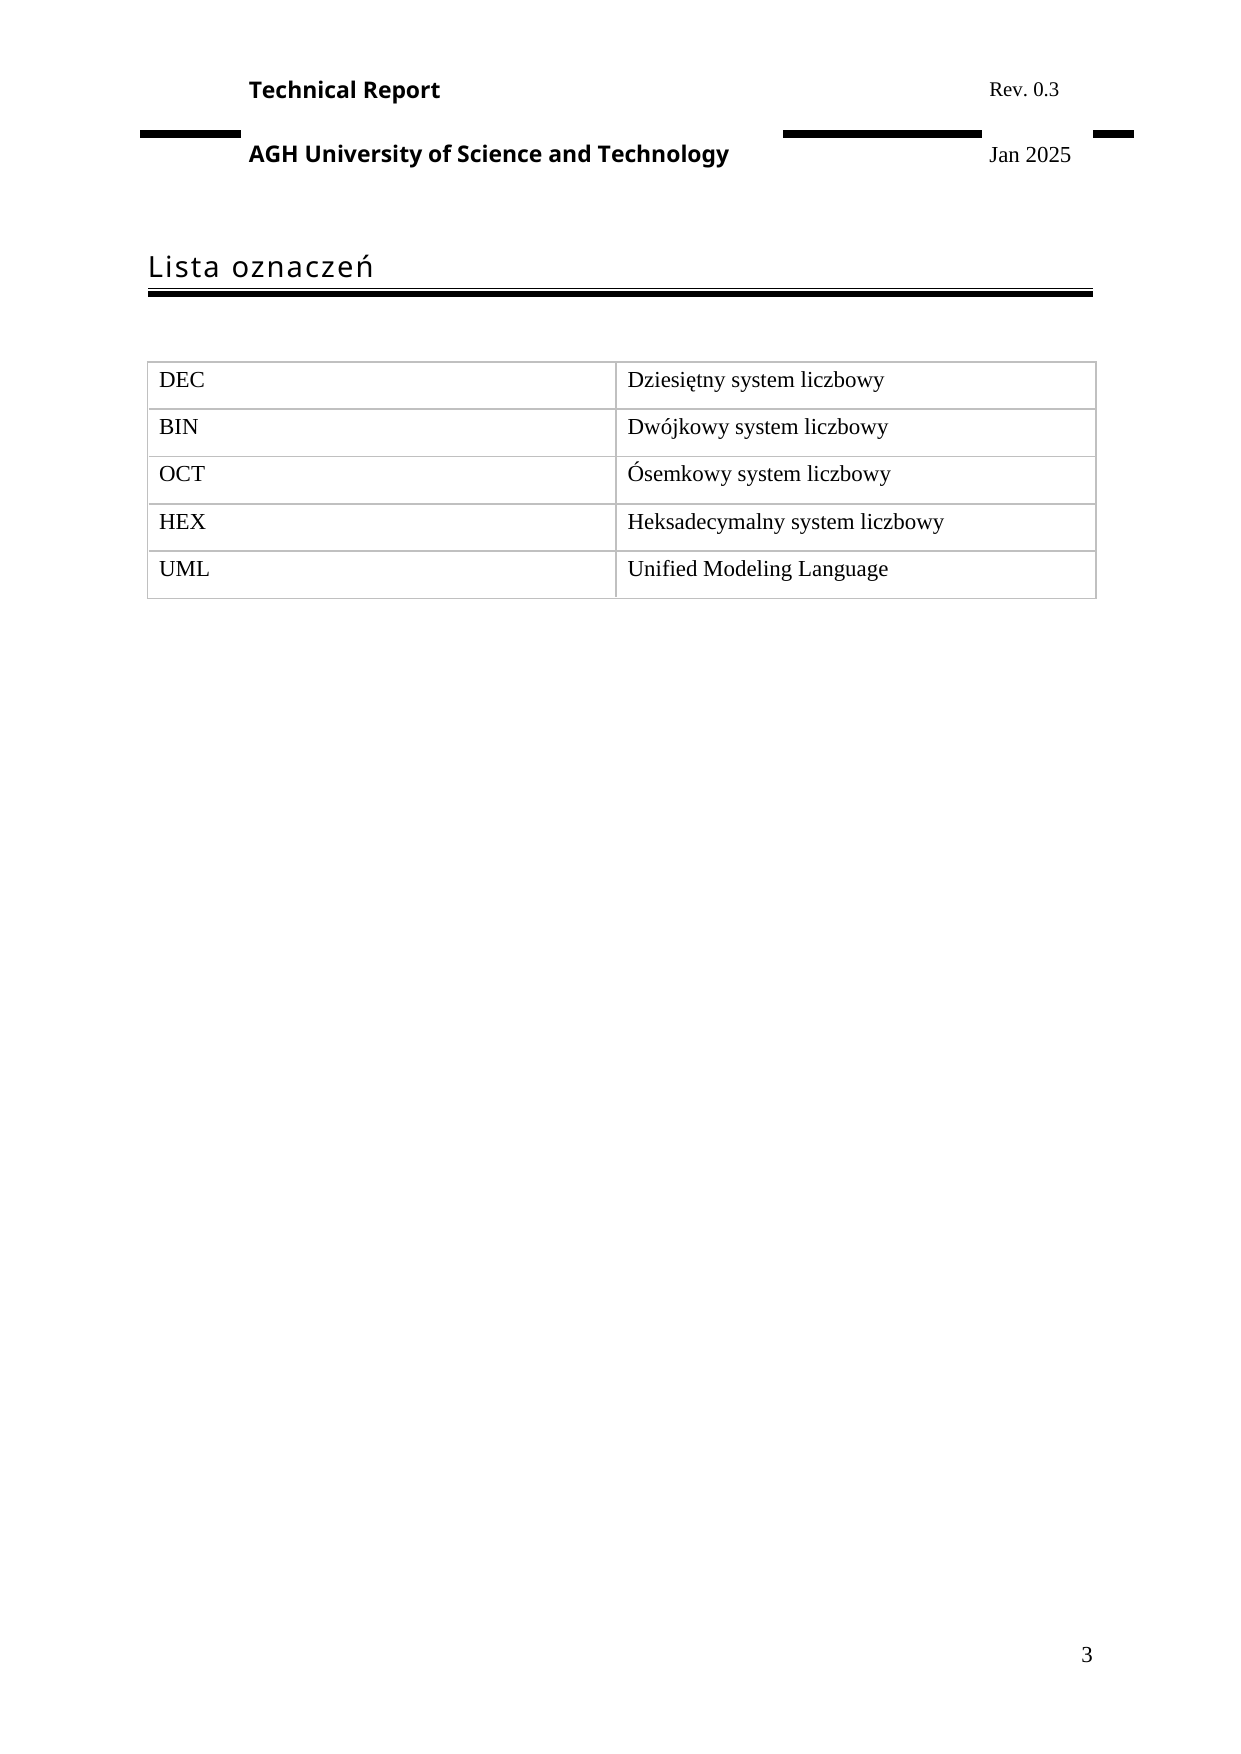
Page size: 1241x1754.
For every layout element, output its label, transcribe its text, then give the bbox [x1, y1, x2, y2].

table_cell Dwójkowy system liczbowy [617, 410, 1095, 456]
table_cell Unified Modeling Language [617, 552, 1095, 597]
table_header DEC [148, 363, 615, 408]
table_cell BIN [148, 409, 615, 456]
text Lista oznaczeń [148, 246, 1093, 288]
table_cell Ósemkowy system liczbowy [617, 457, 1095, 503]
table_cell Heksadecymalny system liczbowy [617, 505, 1095, 550]
table_cell OCT [148, 457, 615, 503]
table_header Dziesiętny system liczbowy [617, 363, 1095, 408]
table_cell UML [148, 551, 615, 597]
table_cell HEX [148, 504, 615, 550]
